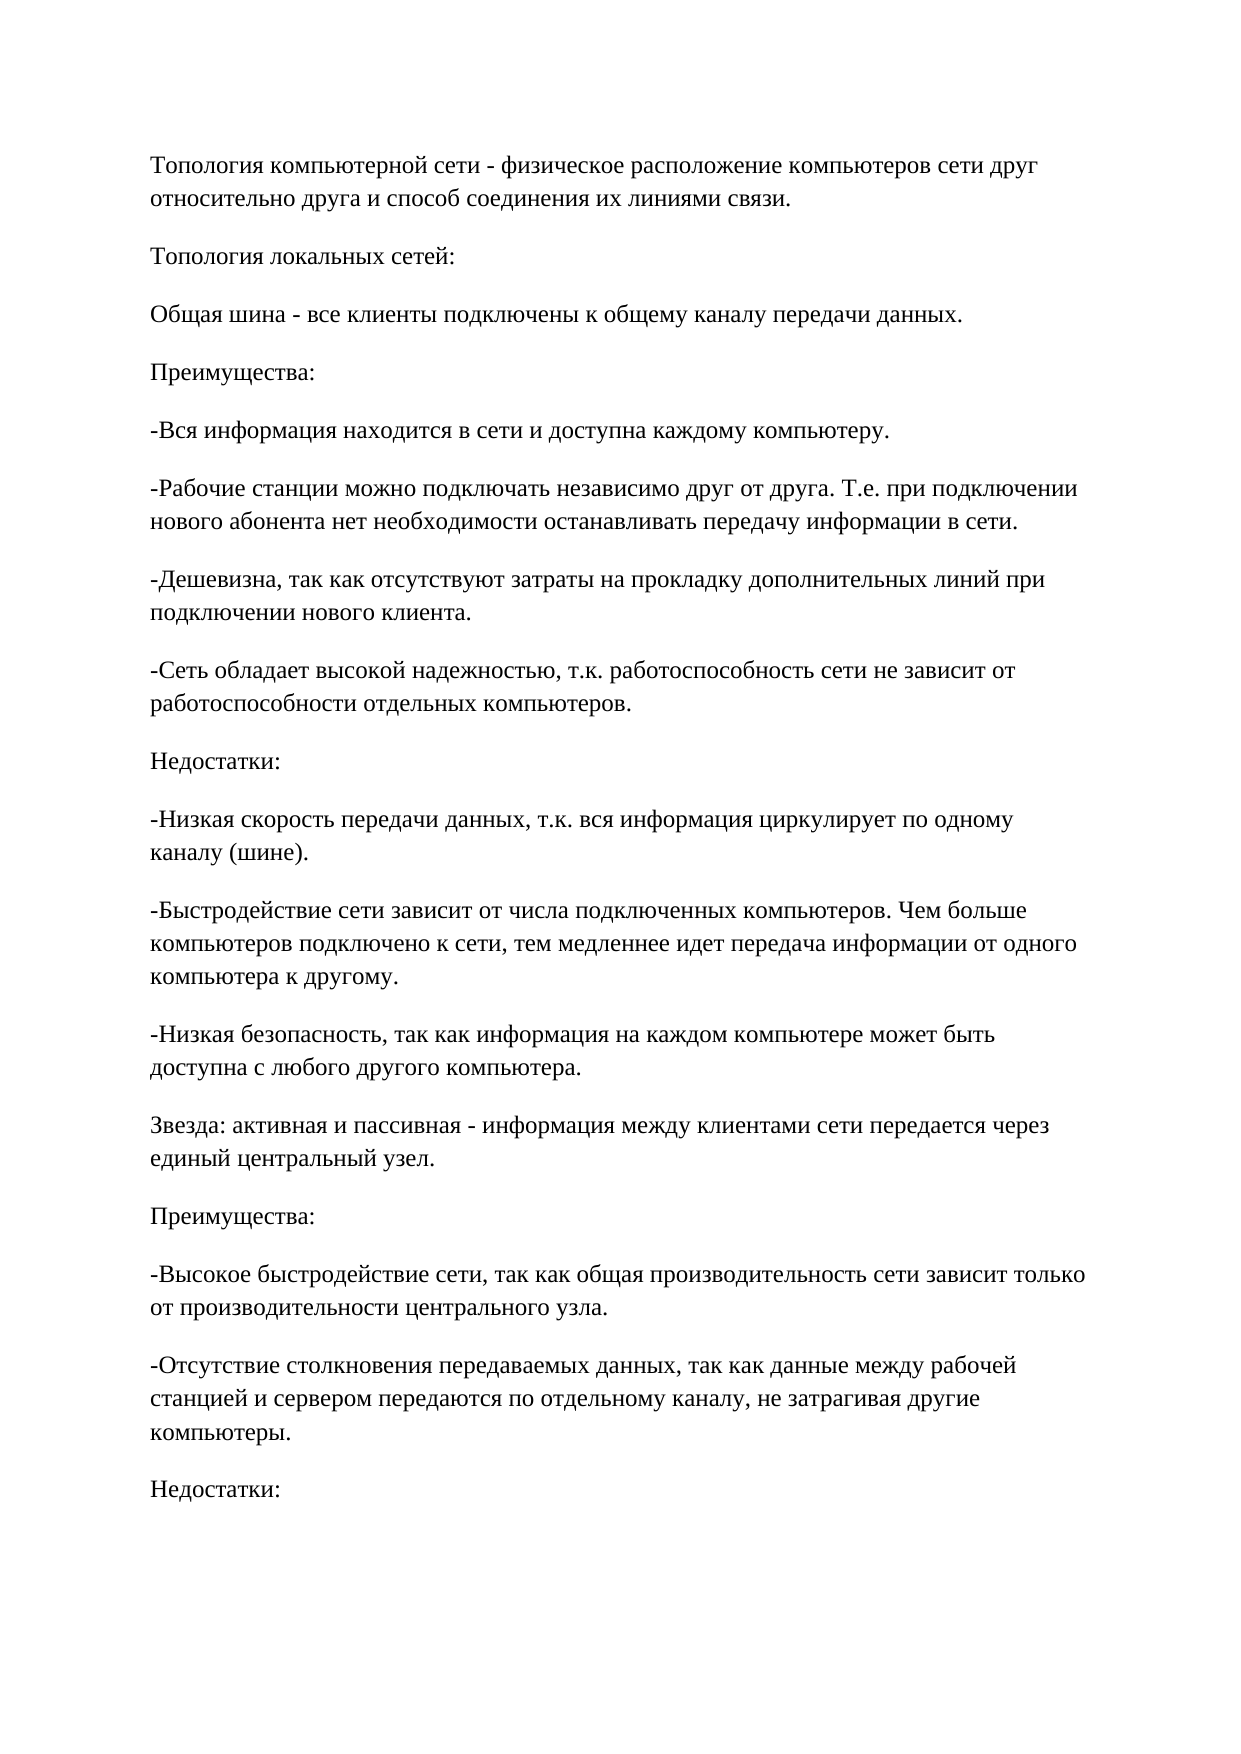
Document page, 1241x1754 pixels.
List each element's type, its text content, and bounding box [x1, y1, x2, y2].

text -Низкая скорость передачи данных, т.к. вся информация циркулирует по одному каналу (шине). [150, 804, 1090, 866]
text -Быстродействие сети зависит от числа подключенных компьютеров. Чем больше компьютеров подключено к сети, тем медленнее идет передача информации от одного компьютера к другому. [150, 895, 1090, 990]
text -Дешевизна, так как отсутствуют затраты на прокладку дополнительных линий при подключении нового клиента. [150, 564, 1090, 626]
text Преимущества: [150, 1201, 1090, 1230]
text Топология локальных сетей: [150, 241, 1090, 270]
text -Низкая безопасность, так как информация на каждом компьютере может быть доступна с любого другого компьютера. [150, 1019, 1090, 1081]
text -Отсутствие столкновения передаваемых данных, так как данные между рабочей станцией и сервером передаются по отдельному каналу, не затрагивая другие компьютеры. [150, 1351, 1090, 1445]
text -Вся информация находится в сети и доступна каждому компьютеру. [150, 415, 1090, 444]
text Общая шина - все клиенты подключены к общему каналу передачи данных. [150, 299, 1090, 328]
text Топология компьютерной сети - физическое расположение компьютеров сети друг относительно друга и способ соединения их линиями связи. [150, 150, 1090, 212]
text Звезда: активная и пассивная - информация между клиентами сети передается через единый центральный узел. [150, 1110, 1090, 1172]
text Недостатки: [150, 746, 1090, 775]
text -Высокое быстродействие сети, так как общая производительность сети зависит только от производительности центрального узла. [150, 1259, 1090, 1321]
text Недостатки: [150, 1474, 1090, 1503]
text -Рабочие станции можно подключать независимо друг от друга. Т.е. при подключении нового абонента нет необходимости останавливать передачу информации в сети. [150, 473, 1090, 535]
text -Сеть обладает высокой надежностью, т.к. работоспособность сети не зависит от работоспособности отдельных компьютеров. [150, 655, 1090, 717]
text Преимущества: [150, 357, 1090, 386]
